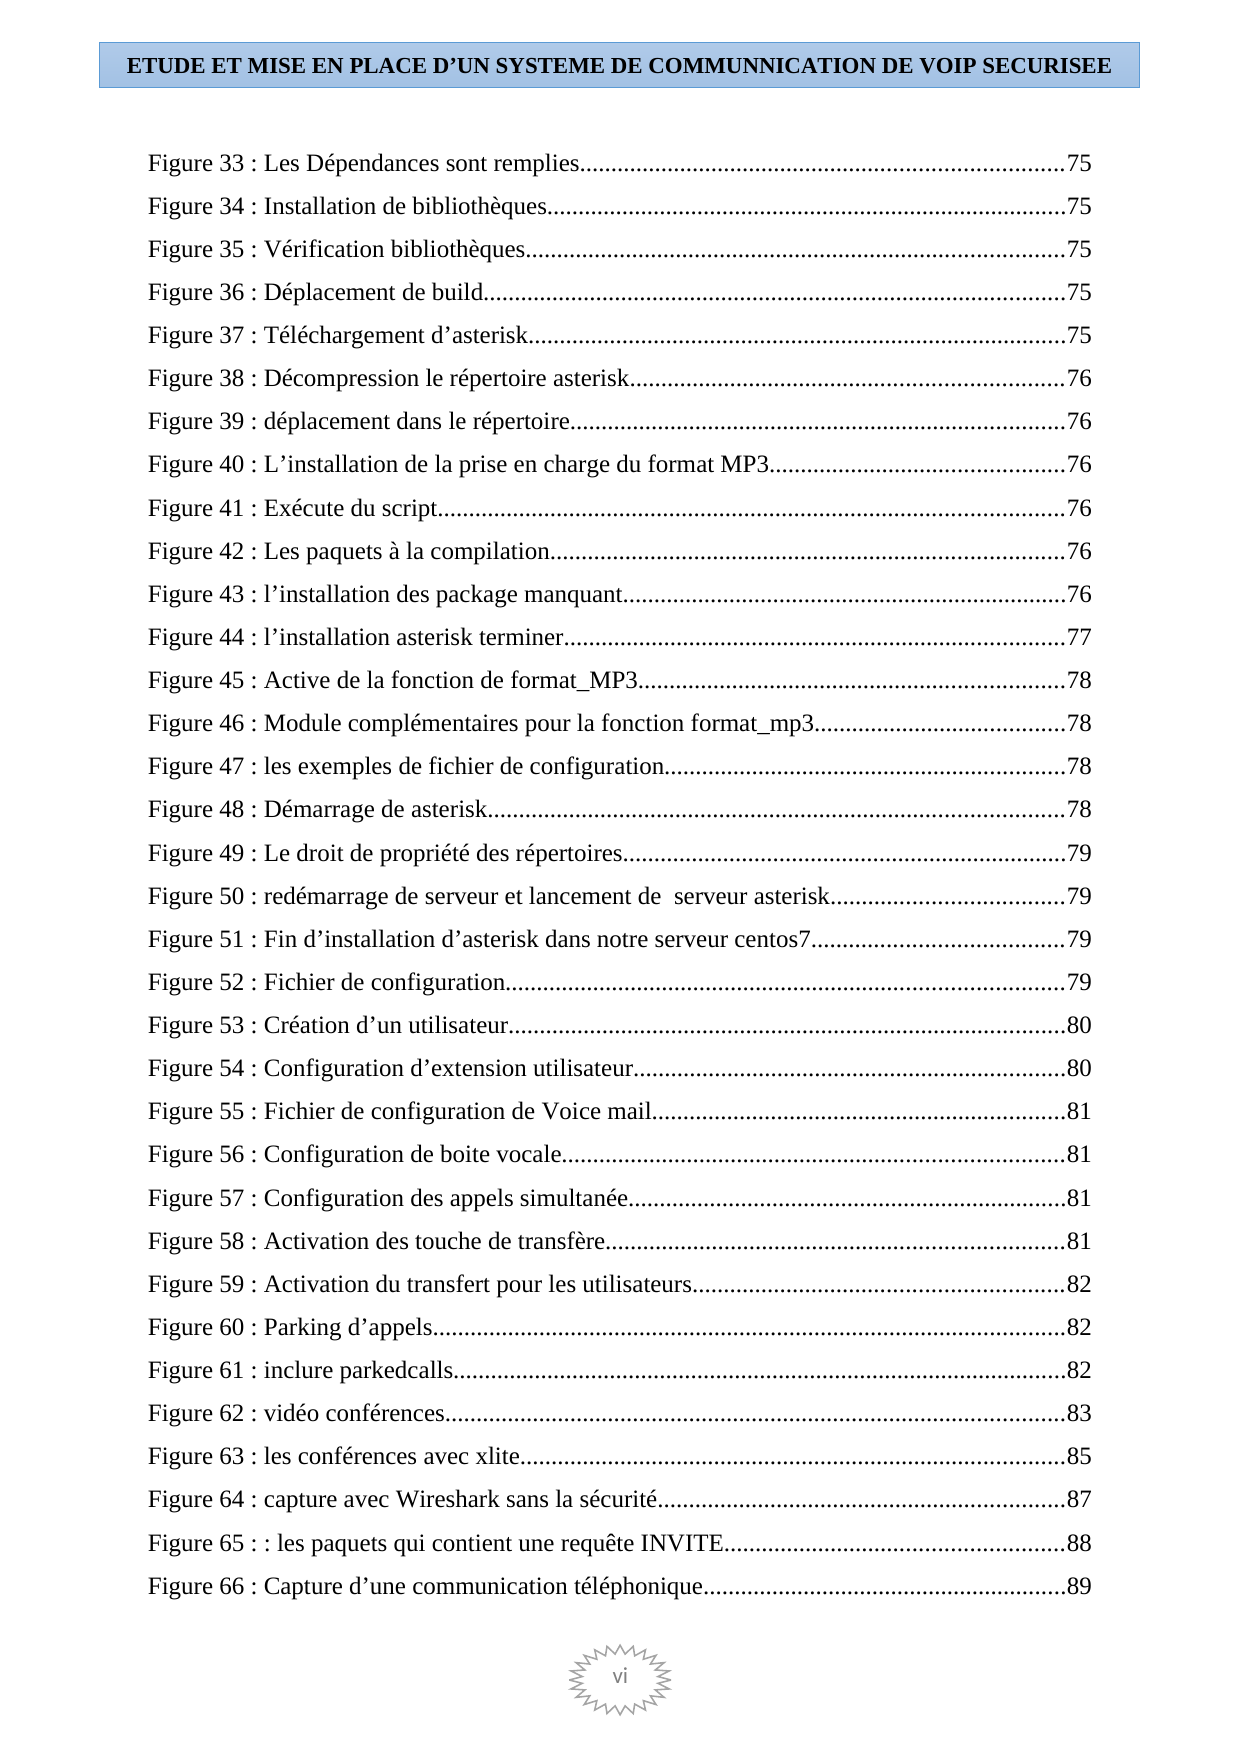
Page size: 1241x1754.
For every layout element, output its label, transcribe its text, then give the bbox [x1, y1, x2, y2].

text Figure 37 : Téléchargement d’asterisk 75 [148, 320, 1093, 349]
text Figure 41 : Exécute du script 76 [148, 493, 1093, 521]
text Figure 47 : les exemples de fichier de configuration 78 [148, 751, 1093, 780]
text Figure 53 : Création d’un utilisateur 80 [148, 1010, 1093, 1039]
text Figure 54 : Configuration d’extension utilisateur 80 [148, 1053, 1093, 1082]
text Figure 64 : capture avec Wireshark sans la sécurité 87 [148, 1484, 1093, 1513]
text Figure 56 : Configuration de boite vocale 81 [148, 1139, 1093, 1168]
text Figure 46 : Module complémentaires pour la fonction format_mp3 78 [148, 708, 1093, 737]
text Figure 59 : Activation du transfert pour les utilisateurs 82 [148, 1269, 1093, 1298]
text Figure 61 : inclure parkedcalls 82 [148, 1355, 1093, 1384]
text Figure 49 : Le droit de propriété des répertoires 79 [148, 838, 1093, 866]
text Figure 42 : Les paquets à la compilation 76 [148, 536, 1093, 564]
text Figure 58 : Activation des touche de transfère 81 [148, 1226, 1093, 1254]
text Figure 45 : Active de la fonction de format_MP3 78 [148, 665, 1093, 694]
text Figure 55 : Fichier de configuration de Voice mail 81 [148, 1096, 1093, 1125]
text Figure 39 : déplacement dans le répertoire 76 [148, 406, 1093, 435]
text Figure 34 : Installation de bibliothèques 75 [148, 191, 1093, 219]
text Figure 35 : Vérification bibliothèques 75 [148, 234, 1093, 263]
text Figure 44 : l’installation asterisk terminer 77 [148, 622, 1093, 651]
text Figure 48 : Démarrage de asterisk 78 [148, 794, 1093, 823]
text Figure 52 : Fichier de configuration 79 [148, 967, 1093, 996]
text Figure 43 : l’installation des package manquant 76 [148, 579, 1093, 608]
text Figure 51 : Fin d’installation d’asterisk dans notre serveur centos7 79 [148, 924, 1093, 953]
text Figure 38 : Décompression le répertoire asterisk 76 [148, 363, 1093, 392]
text Figure 63 : les conférences avec xlite 85 [148, 1441, 1093, 1470]
text Figure 65 : : les paquets qui contient une requête INVITE 88 [148, 1528, 1093, 1556]
text Figure 62 : vidéo conférences 83 [148, 1398, 1093, 1427]
text Figure 50 : redémarrage de serveur et lancement de serveur asterisk 79 [148, 881, 1093, 909]
text Figure 66 : Capture d’une communication téléphonique 89 [148, 1571, 1093, 1599]
text Figure 36 : Déplacement de build 75 [148, 277, 1093, 306]
text Figure 40 : L’installation de la prise en charge du format MP3 76 [148, 449, 1093, 478]
text Figure 57 : Configuration des appels simultanée 81 [148, 1183, 1093, 1211]
text Figure 60 : Parking d’appels 82 [148, 1312, 1093, 1341]
text Figure 33 : Les Dépendances sont remplies 75 [148, 148, 1093, 176]
